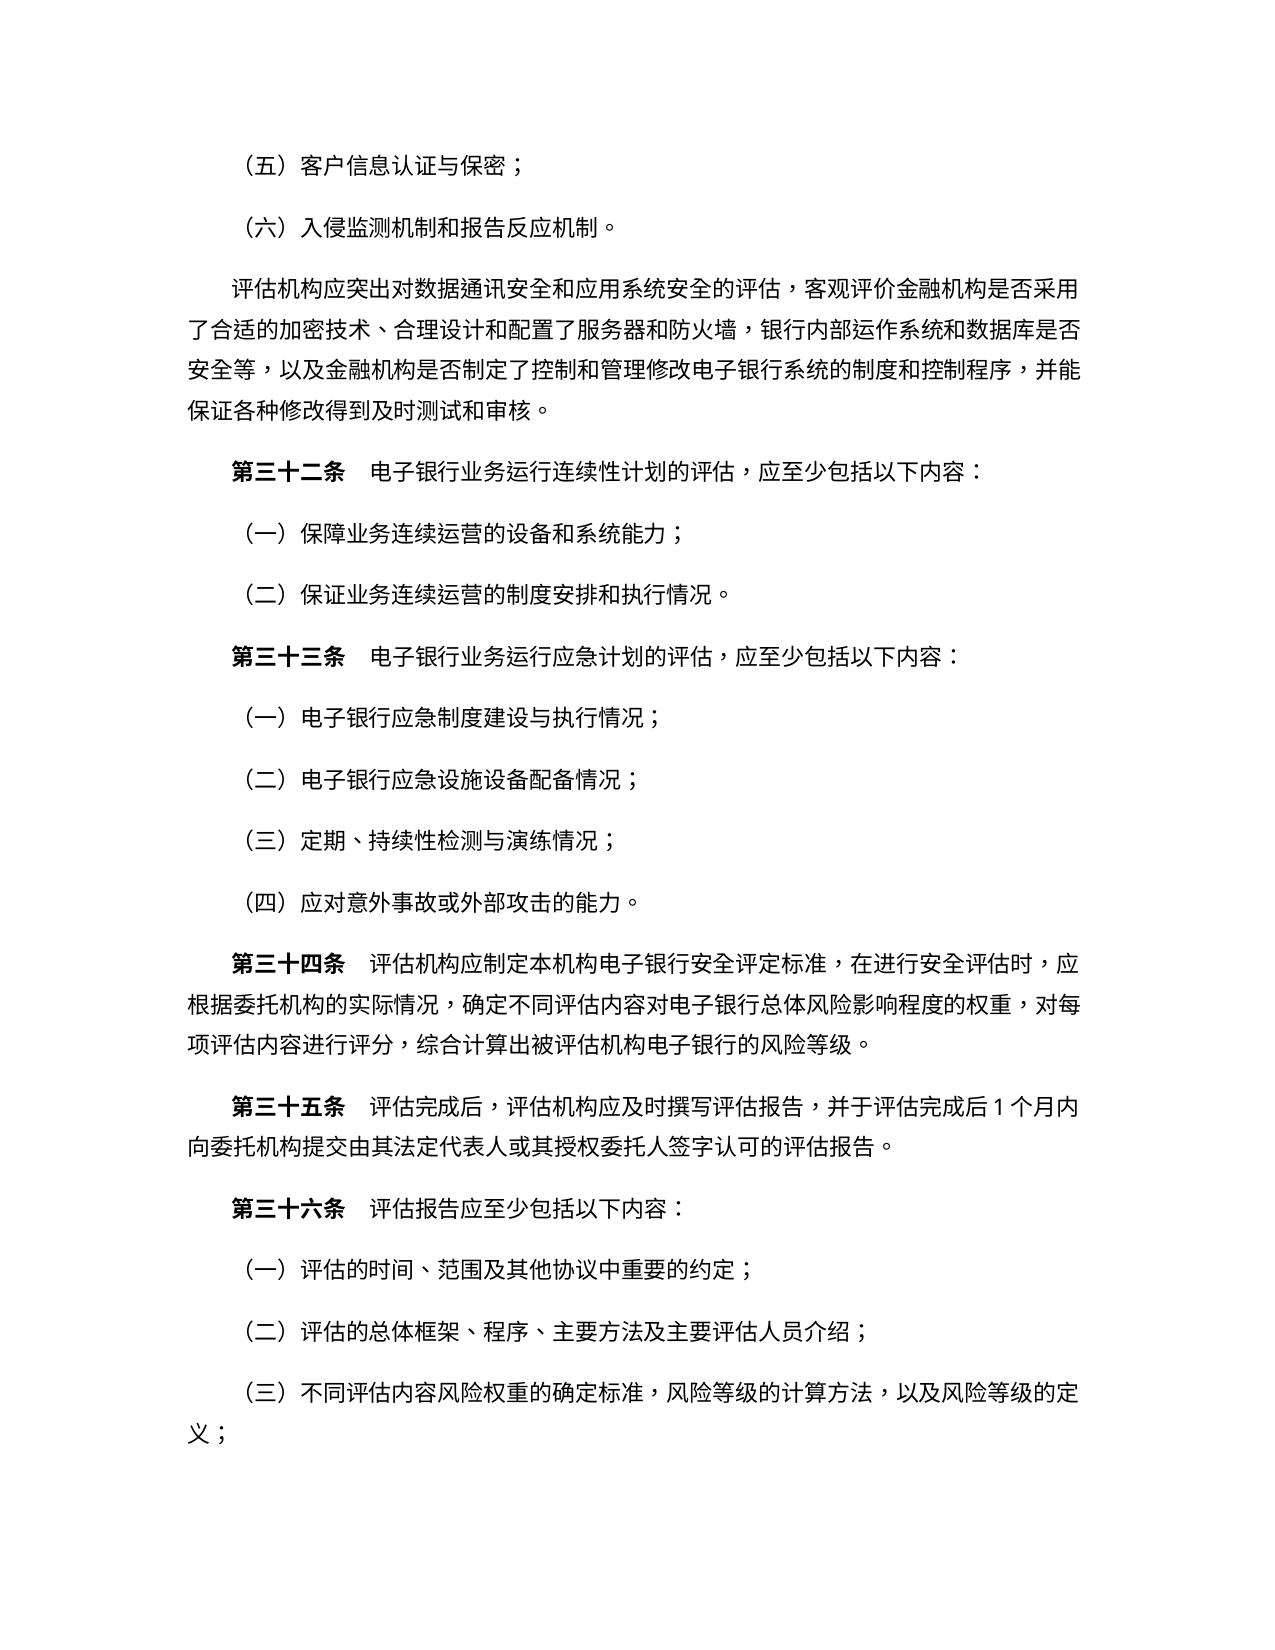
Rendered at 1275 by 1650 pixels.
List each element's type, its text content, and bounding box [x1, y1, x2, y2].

text （五）客户信息认证与保密； [187, 150, 1087, 181]
text 第三十六条 评估报告应至少包括以下内容： [187, 1193, 1087, 1224]
text 第三十三条 电子银行业务运行应急计划的评估，应至少包括以下内容： [187, 641, 1087, 672]
text （二）电子银行应急设施设备配备情况； [187, 763, 1087, 795]
text （三）不同评估内容风险权重的确定标准，风险等级的计算方法，以及风险等级的定义； [187, 1377, 1087, 1449]
text （一）保障业务连续运营的设备和系统能力； [187, 518, 1087, 549]
text （二）保证业务连续运营的制度安排和执行情况。 [187, 579, 1087, 610]
text （一）电子银行应急制度建设与执行情况； [187, 702, 1087, 733]
text （六）入侵监测机制和报告反应机制。 [187, 211, 1087, 243]
text （四）应对意外事故或外部攻击的能力。 [187, 886, 1087, 918]
text （二）评估的总体框架、程序、主要方法及主要评估人员介绍； [187, 1316, 1087, 1347]
text 第三十四条 评估机构应制定本机构电子银行安全评定标准，在进行安全评估时，应根据委托机构的实际情况，确定不同评估内容对电子银行总体风险影响程度的权重，对每项评估内容进行评分，综合计算出被评估机构电子银行的风险等级。 [187, 948, 1087, 1060]
text 评估机构应突出对数据通讯安全和应用系统安全的评估，客观评价金融机构是否采用了合适的加密技术、合理设计和配置了服务器和防火墙，银行内部运作系统和数据库是否安全等，以及金融机构是否制定了控制和管理修改电子银行系统的制度和控制程序，并能保证各种修改得到及时测试和审核。 [187, 273, 1087, 426]
text （一）评估的时间、范围及其他协议中重要的约定； [187, 1254, 1087, 1285]
text 第三十五条 评估完成后，评估机构应及时撰写评估报告，并于评估完成后1个月内向委托机构提交由其法定代表人或其授权委托人签字认可的评估报告。 [187, 1091, 1087, 1162]
text （三）定期、持续性检测与演练情况； [187, 825, 1087, 856]
text 第三十二条 电子银行业务运行连续性计划的评估，应至少包括以下内容： [187, 456, 1087, 487]
